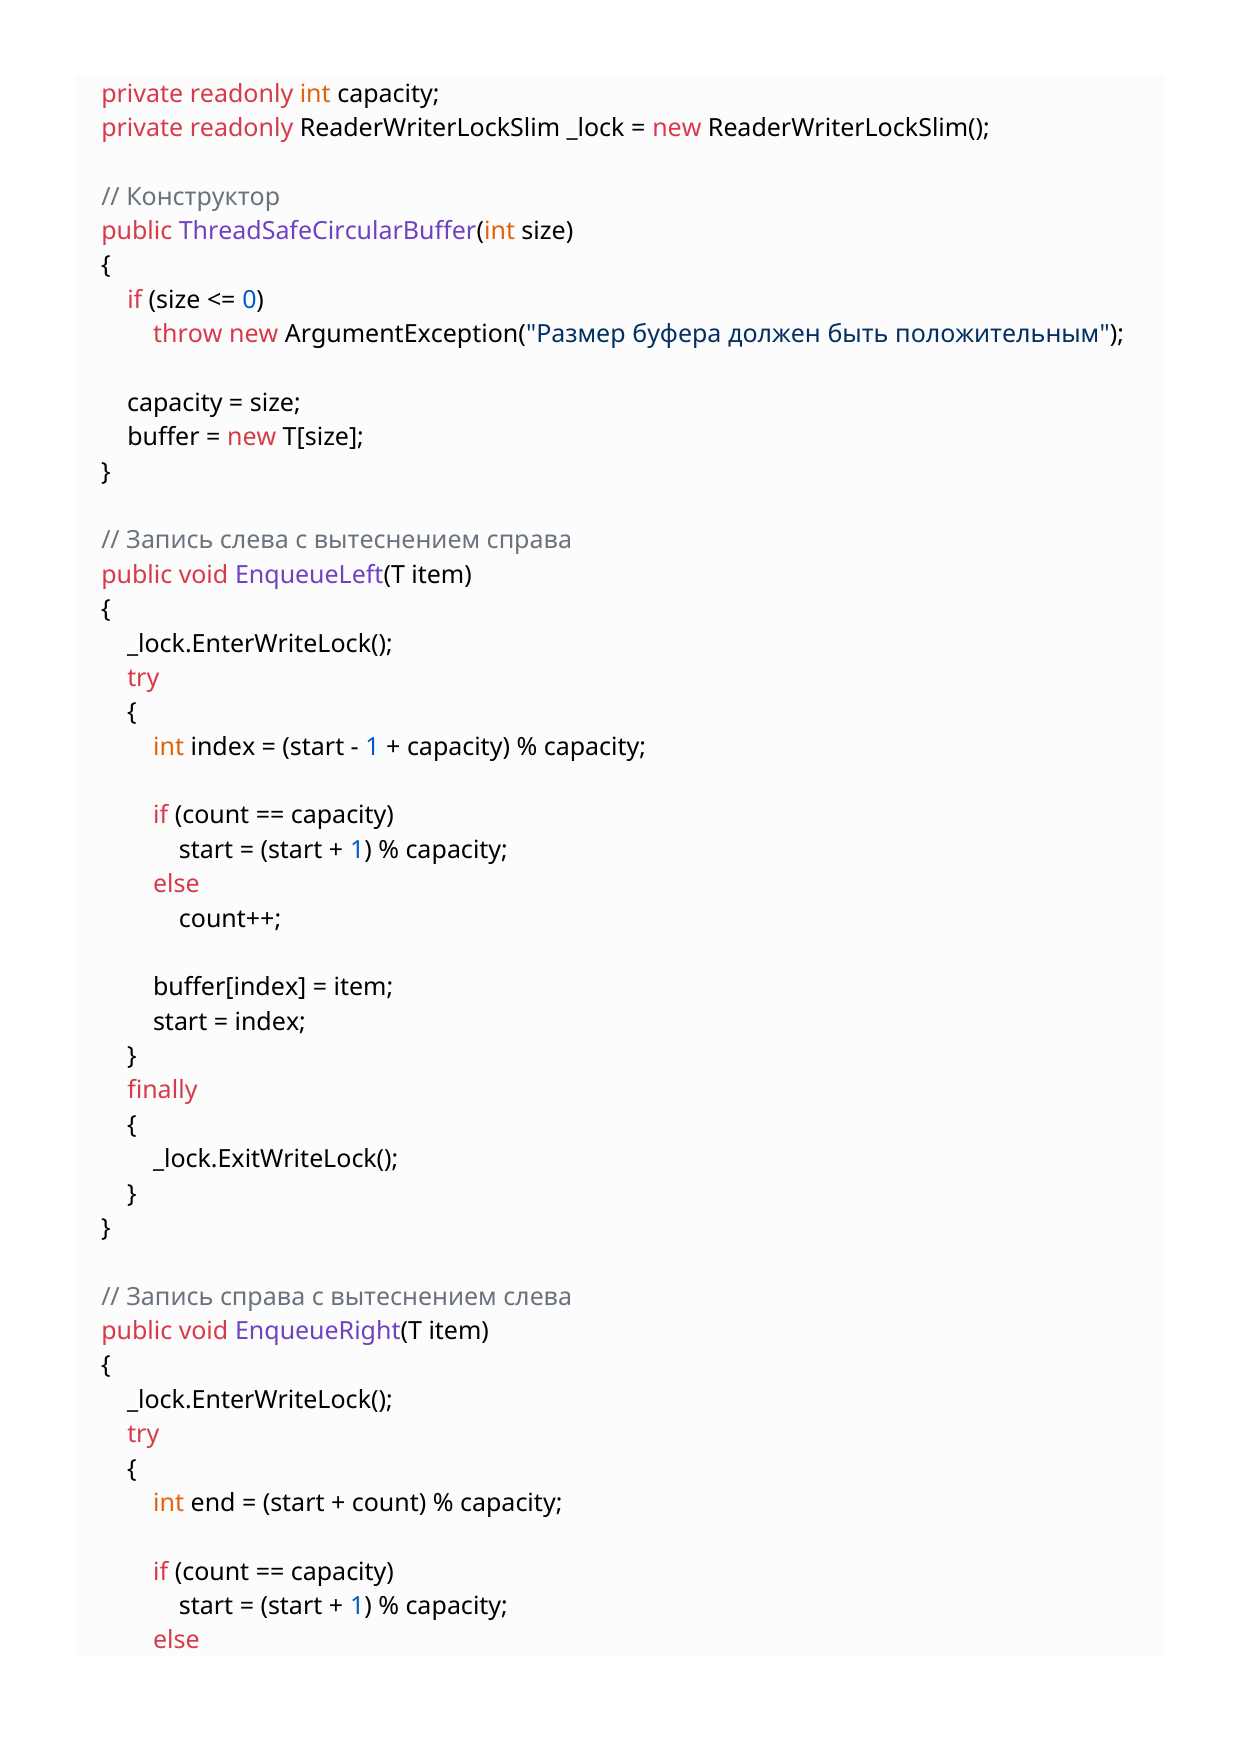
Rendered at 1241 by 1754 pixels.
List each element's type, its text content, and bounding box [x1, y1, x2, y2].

text int index = (start - 1 + capacity) % capacity; [75, 728, 1165, 762]
text start = index; [75, 1003, 1165, 1037]
text start = (start + 1) % capacity; [75, 1587, 1165, 1622]
text private readonly int capacity; [75, 75, 1165, 109]
text { [75, 1347, 1165, 1381]
text { [75, 694, 1165, 728]
text if (count == capacity) [75, 1553, 1165, 1587]
text throw new ArgumentException("Размер буфера должен быть положительным"); [75, 316, 1165, 350]
text public void EnqueueRight(T item) [75, 1312, 1165, 1347]
text { [75, 247, 1165, 281]
text if (size <= 0) [75, 281, 1165, 316]
text count++; [75, 900, 1165, 934]
text // Запись справа с вытеснением слева [75, 1278, 1165, 1312]
text } [75, 1209, 1165, 1244]
text _lock.ExitWriteLock(); [75, 1141, 1165, 1175]
text // Конструктор [75, 178, 1165, 212]
text buffer[index] = item; [75, 969, 1165, 1003]
text _lock.EnterWriteLock(); [75, 1381, 1165, 1416]
text capacity = size; [75, 384, 1165, 419]
text } [75, 453, 1165, 487]
text { [75, 1106, 1165, 1141]
text } [75, 1037, 1165, 1072]
text else [75, 1622, 1165, 1656]
text // Запись слева с вытеснением справа [75, 522, 1165, 556]
text private readonly ReaderWriterLockSlim _lock = new ReaderWriterLockSlim(); [75, 109, 1165, 144]
text else [75, 866, 1165, 900]
text public void EnqueueLeft(T item) [75, 556, 1165, 591]
text _lock.EnterWriteLock(); [75, 625, 1165, 659]
text finally [75, 1072, 1165, 1106]
text { [75, 591, 1165, 625]
text buffer = new T[size]; [75, 419, 1165, 453]
text public ThreadSafeCircularBuffer(int size) [75, 212, 1165, 247]
text } [75, 1175, 1165, 1209]
text start = (start + 1) % capacity; [75, 831, 1165, 866]
text try [75, 659, 1165, 694]
text try [75, 1416, 1165, 1450]
text if (count == capacity) [75, 797, 1165, 831]
text int end = (start + count) % capacity; [75, 1484, 1165, 1519]
text { [75, 1450, 1165, 1484]
